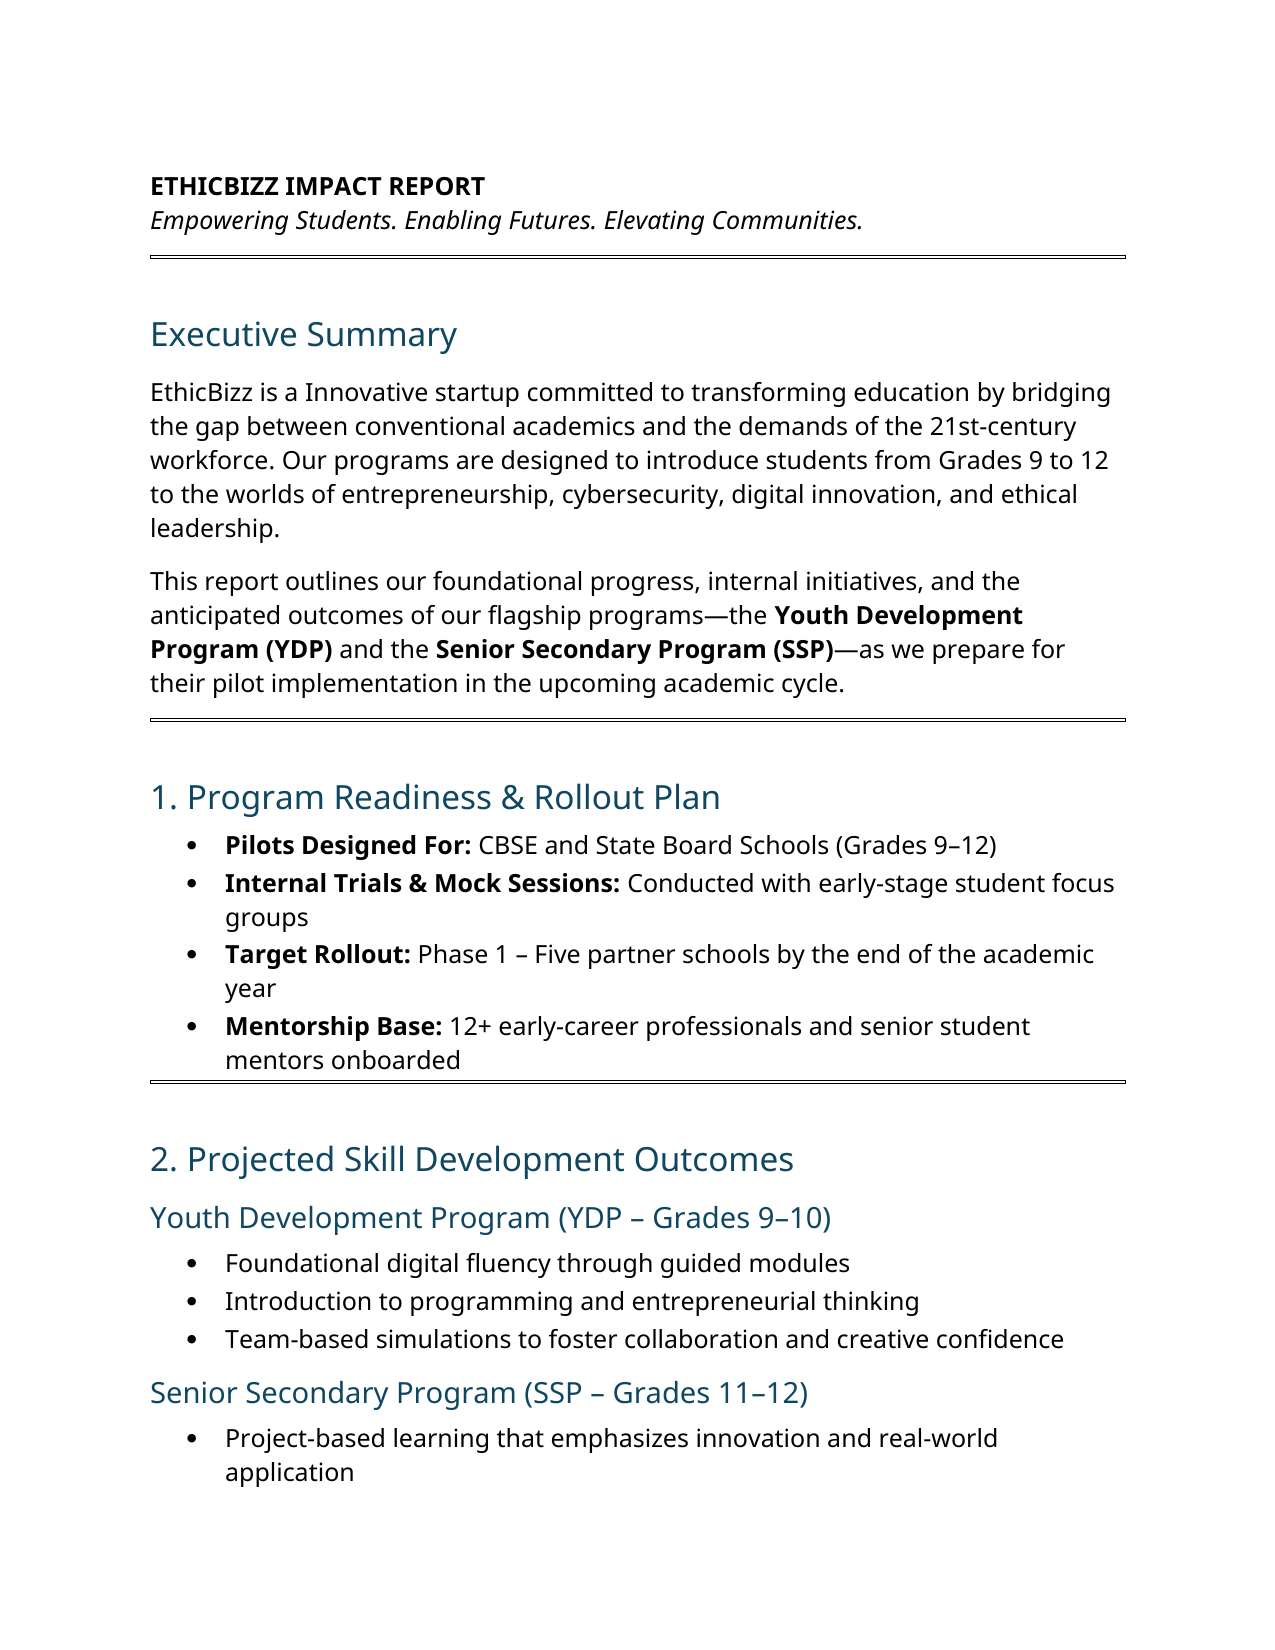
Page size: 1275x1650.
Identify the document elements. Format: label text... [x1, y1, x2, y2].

list Introduction to programming and entrepreneurial thinking [187, 1284, 1125, 1318]
subtitle 2. Projected Skill Development Outcomes [150, 1136, 1125, 1181]
list Internal Trials & Mock Sessions: Conducted with early-stage student focus groups [187, 865, 1125, 933]
subtitle Senior Secondary Program (SSP – Grades 11–12) [150, 1372, 1125, 1412]
list Mentorship Base: 12+ early-career professionals and senior student mentors onboarded [187, 1009, 1125, 1077]
text ETHICBIZZ IMPACT REPORT Empowering Students. Enabling Futures. Elevating Communities. [150, 169, 1125, 237]
list Target Rollout: Phase 1 – Five partner schools by the end of the academic year [187, 937, 1125, 1005]
subtitle 1. Program Readiness & Rollout Plan [150, 774, 1125, 819]
list Foundational digital fluency through guided modules [187, 1246, 1125, 1280]
subtitle Executive Summary [150, 311, 1125, 356]
list Team-based simulations to foster collaboration and creative confidence [187, 1321, 1125, 1356]
list Project-based learning that emphasizes innovation and real-world application [187, 1420, 1125, 1488]
text This report outlines our foundational progress, internal initiatives, and the anticipated outcomes of our flagship programs—the Youth Development Program (YDP) and the Senior Secondary Program (SSP)—as we prepare for their pilot implementation in the upcoming academic cycle. [150, 564, 1125, 700]
subtitle Youth Development Program (YDP – Grades 9–10) [150, 1198, 1125, 1237]
text EthicBizz is a Innovative startup committed to transforming education by bridging the gap between conventional academics and the demands of the 21st-century workforce. Our programs are designed to introduce students from Grades 9 to 12 to the worlds of entrepreneurship, cybersecurity, digital innovation, and ethical leadership. [150, 375, 1125, 545]
list Pilots Designed For: CBSE and State Board Schools (Grades 9–12) [187, 827, 1125, 861]
